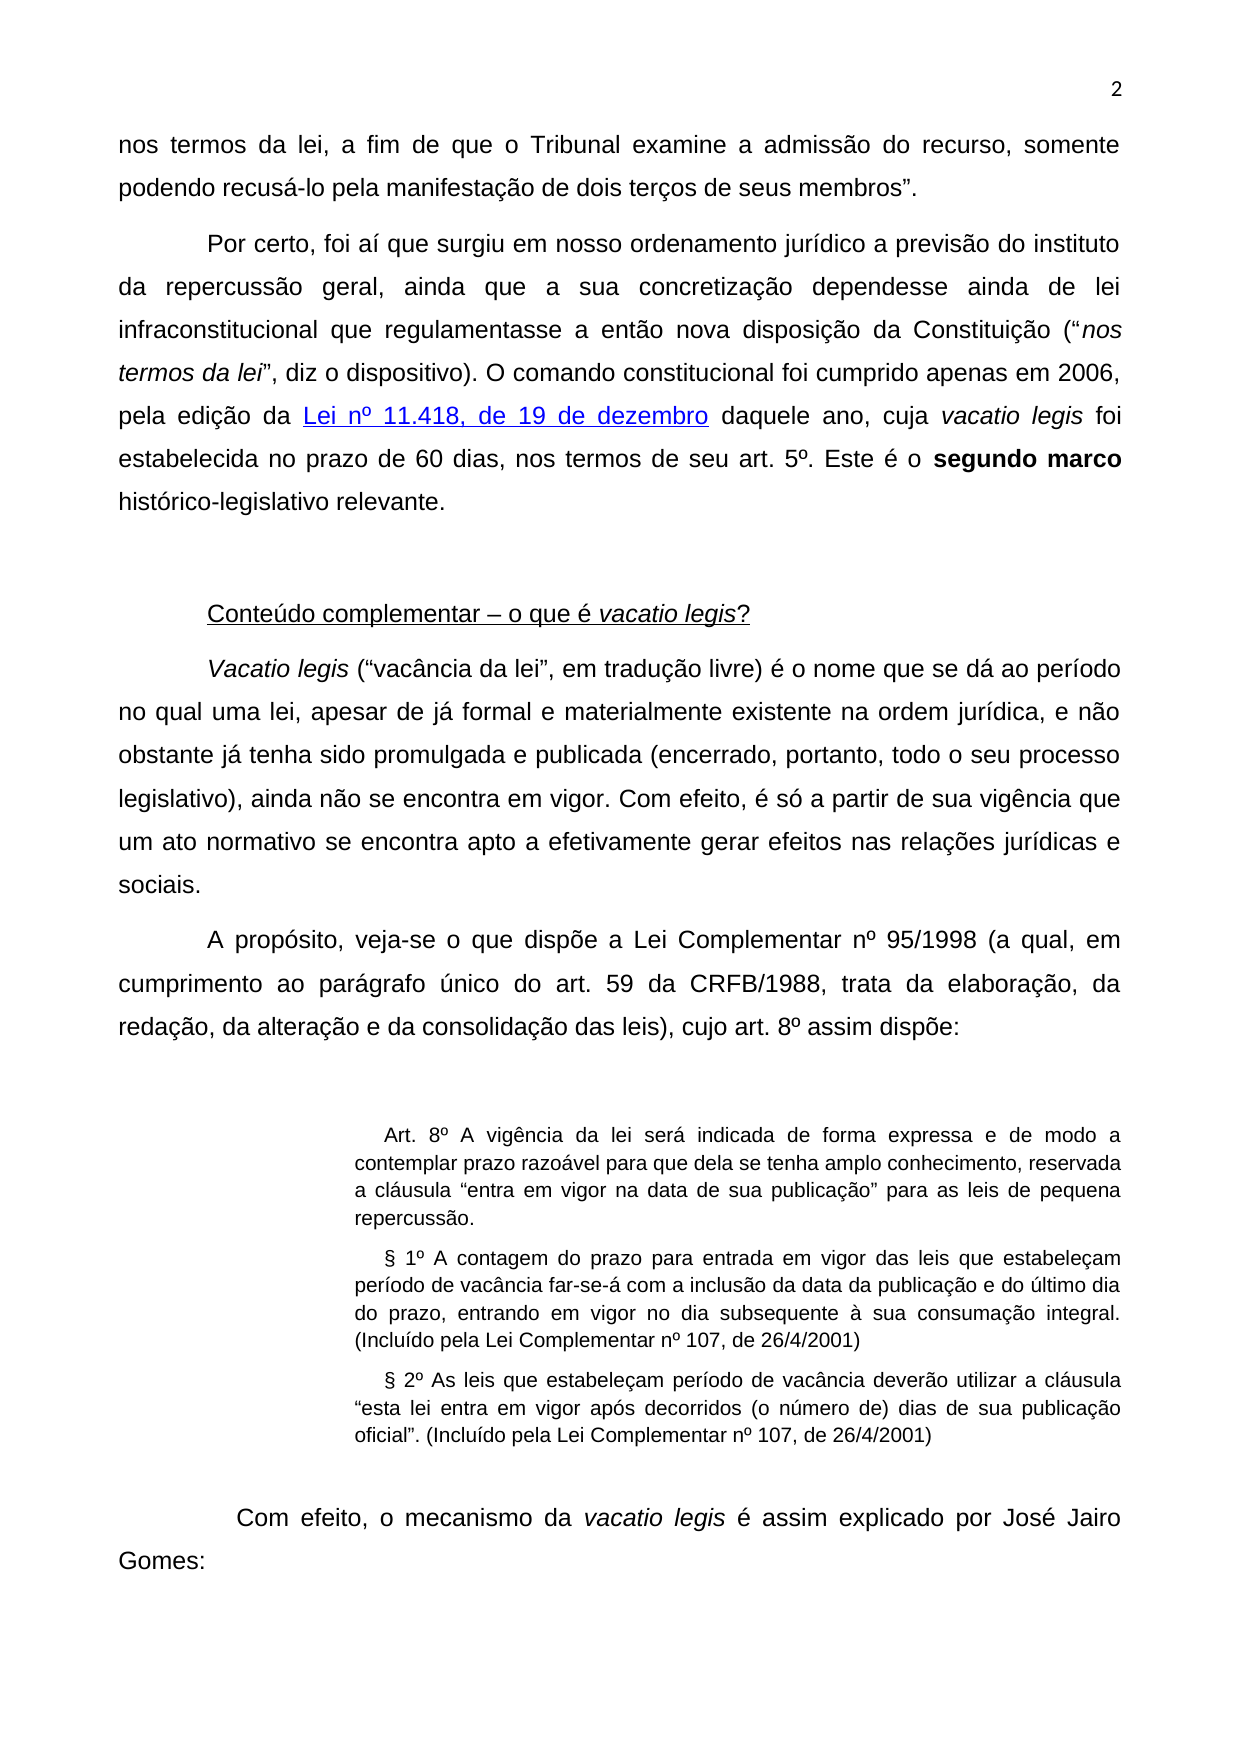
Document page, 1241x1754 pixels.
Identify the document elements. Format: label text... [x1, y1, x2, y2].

text Vacatio legis (“vacância da lei”, em tradução livre) é o nome que se dá ao período no qual uma lei, apesar de já formal e materialmente existente na ordem jurídica, e não obstante já tenha sido promulgada e publicada (encerrado, portanto, todo o seu processo legislativo), ainda não se encontra em vigor. Com efeito, é só a partir de sua vigência que um ato normativo se encontra apto a efetivamente gerar efeitos nas relações jurídicas e sociais. [118, 654, 1122, 899]
text Com efeito, o mecanismo da vacatio legis é assim explicado por José Jairo Gomes: [118, 1503, 1122, 1575]
text Art. 8º A vigência da lei será indicada de forma expressa e de modo a contemplar prazo razoável para que dela se tenha amplo conhecimento, reservada a cláusula “entra em vigor na data de sua publicação” para as leis de pequena repercussão. [354, 1123, 1122, 1229]
text Conteúdo complementar – o que é vacatio legis? [118, 599, 1122, 627]
text Por certo, foi aí que surgiu em nosso ordenamento jurídico a previsão do instituto da repercussão geral, ainda que a sua concretização dependesse ainda de lei infraconstitucional que regulamentasse a então nova disposição da Constituição (“nos termos da lei”, diz o dispositivo). O comando constitucional foi cumprido apenas em 2006, pela edição da Lei nº 11.418, de 19 de dezembro daquele ano, cuja vacatio legis foi estabelecida no prazo de 60 dias, nos termos de seu art. 5º. Este é o segundo marco histórico-legislativo relevante. [118, 229, 1122, 516]
text A propósito, veja-se o que dispõe a Lei Complementar nº 95/1998 (a qual, em cumprimento ao parágrafo único do art. 59 da CRFB/1988, trata da elaboração, da redação, da alteração e da consolidação das leis), cujo art. 8º assim dispõe: [118, 926, 1122, 1041]
text § 2º As leis que estabeleçam período de vacância deverão utilizar a cláusula “esta lei entra em vigor após decorridos (o número de) dias de sua publicação oficial”. (Incluído pela Lei Complementar nº 107, de 26/4/2001) [354, 1368, 1122, 1447]
text § 1º A contagem do prazo para entrada em vigor das leis que estabeleçam período de vacância far-se-á com a inclusão da data da publicação e do último dia do prazo, entrando em vigor no dia subsequente à sua consumação integral. (Incluído pela Lei Complementar nº 107, de 26/4/2001) [354, 1246, 1122, 1352]
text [118, 130, 1122, 202]
